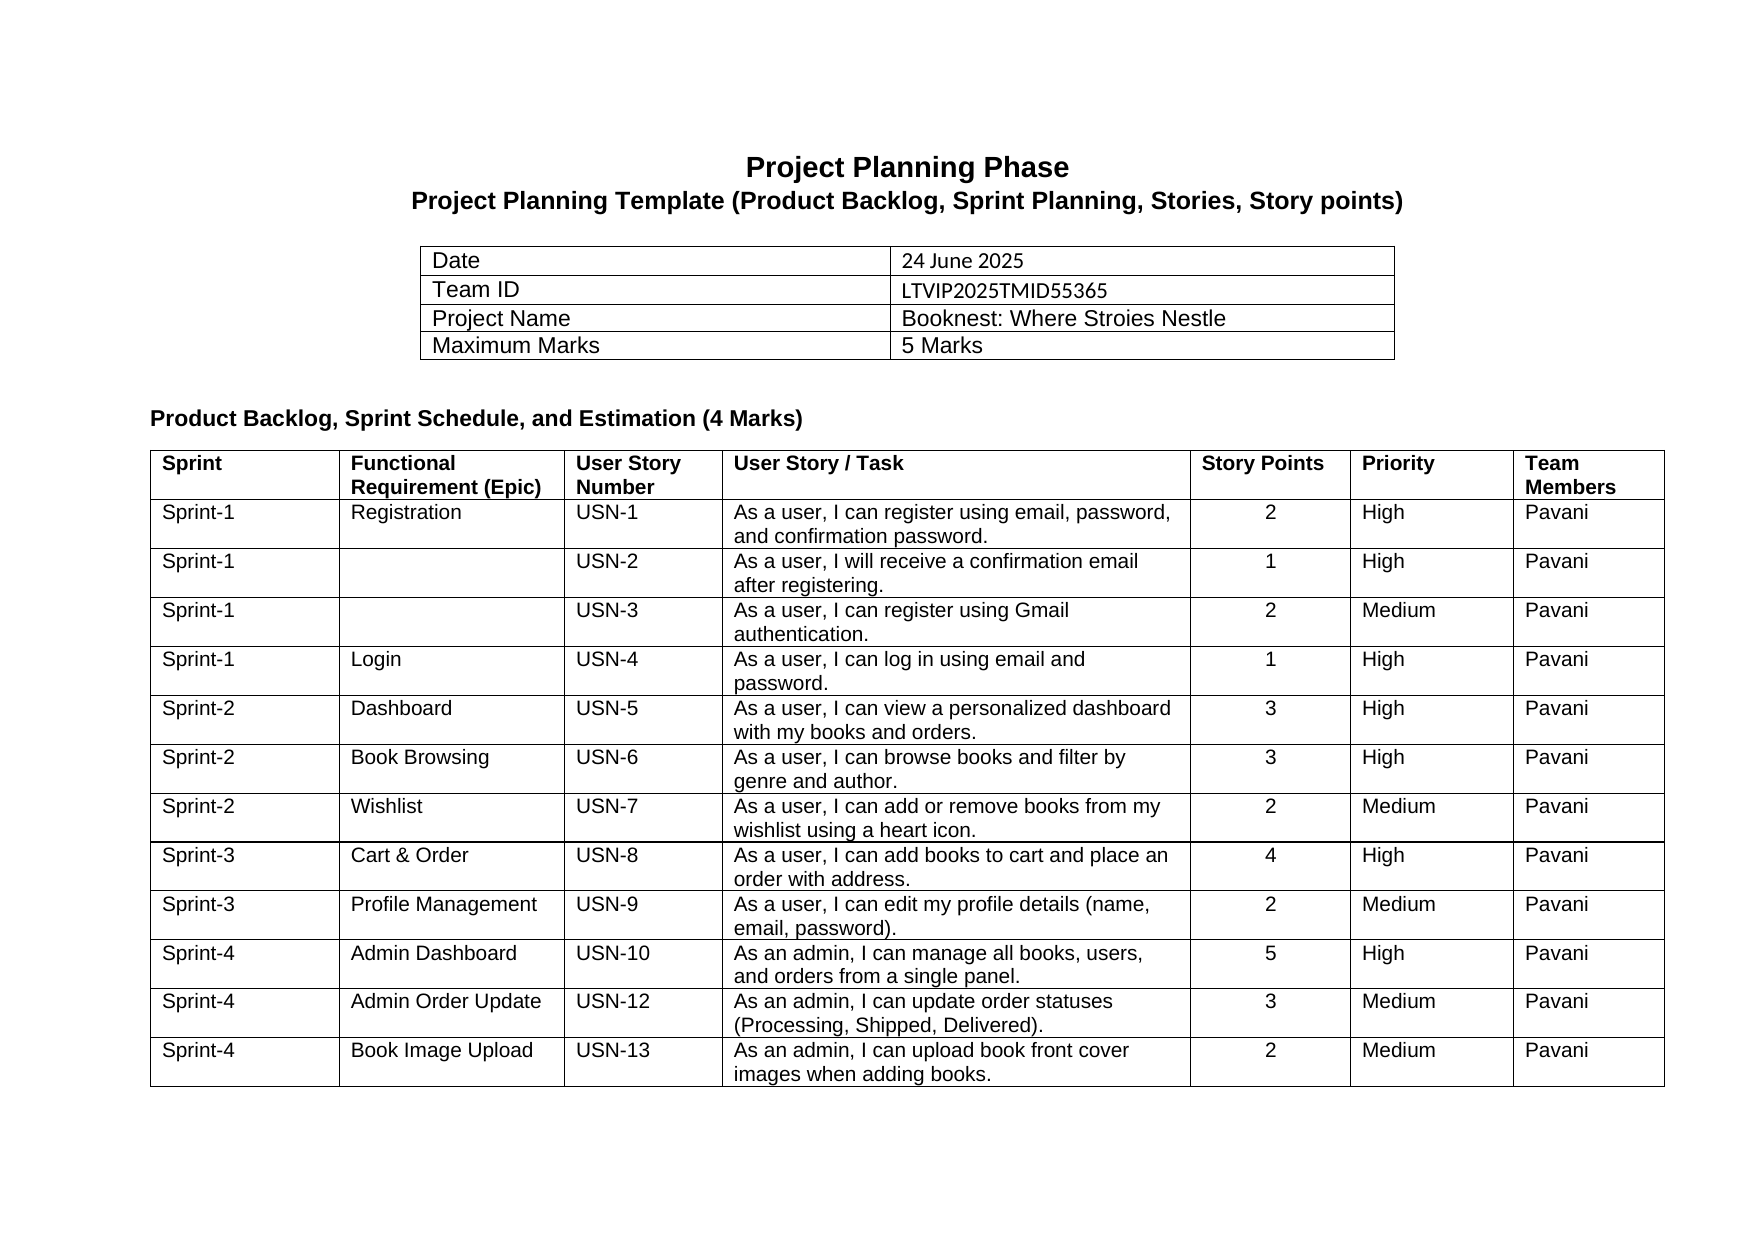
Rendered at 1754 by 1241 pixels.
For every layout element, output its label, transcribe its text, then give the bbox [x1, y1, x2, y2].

table_cell USN-8 [565, 843, 722, 890]
table_cell High [1351, 745, 1513, 792]
table_cell Book Browsing [340, 745, 564, 792]
table_cell Medium [1351, 598, 1513, 646]
table_cell Sprint-3 [151, 891, 339, 939]
table_header User Story Number [565, 451, 722, 499]
table_cell As an admin, I can upload book front cover images when adding books. [723, 1038, 1190, 1086]
table_cell 2 [1191, 1038, 1350, 1086]
table_header Sprint [151, 451, 339, 499]
table_header User Story / Task [723, 451, 1190, 499]
table_cell As an admin, I can update order statuses (Processing, Shipped, Delivered). [723, 989, 1190, 1037]
table_cell USN-12 [565, 989, 722, 1037]
table_header Priority [1351, 451, 1513, 499]
table_cell Pavani [1514, 891, 1664, 939]
table_cell Sprint-4 [151, 989, 339, 1037]
table_cell Pavani [1514, 1038, 1664, 1086]
table_header Functional Requirement (Epic) [340, 451, 564, 499]
table_header Date [421, 247, 890, 275]
table_cell As a user, I can register using email, password, and confirmation password. [723, 500, 1190, 548]
table_cell Wishlist [340, 794, 564, 841]
table_cell Sprint-4 [151, 1038, 339, 1086]
table_cell USN-3 [565, 598, 722, 646]
table_cell Pavani [1514, 794, 1664, 841]
table_cell 5 Marks [891, 332, 1394, 358]
table_cell USN-9 [565, 891, 722, 939]
table_cell As a user, I can browse books and filter by genre and author. [723, 745, 1190, 792]
table_header Team Members [1514, 451, 1664, 499]
table_cell Maximum Marks [421, 332, 890, 358]
table_cell 2 [1191, 598, 1350, 646]
table_cell As an admin, I can manage all books, users, and orders from a single panel. [723, 940, 1190, 988]
table_cell Pavani [1514, 598, 1664, 646]
table_cell 2 [1191, 794, 1350, 841]
table_cell As a user, I can register using Gmail authentication. [723, 598, 1190, 646]
table_cell USN-7 [565, 794, 722, 841]
table_cell High [1351, 843, 1513, 890]
table_cell Sprint-4 [151, 940, 339, 988]
text Project Planning Template (Product Backlog, Sprint Planning, Stories, Story points) [150, 186, 1665, 215]
table_cell As a user, I can add or remove books from my wishlist using a heart icon. [723, 794, 1190, 841]
table_cell Admin Order Update [340, 989, 564, 1037]
table_cell USN-2 [565, 549, 722, 597]
table_cell Project Name [421, 305, 890, 331]
table_cell Medium [1351, 794, 1513, 841]
table_cell USN-4 [565, 647, 722, 694]
table_cell Sprint-2 [151, 745, 339, 792]
table_cell 5 [1191, 940, 1350, 988]
table_cell High [1351, 500, 1513, 548]
text Project Planning Phase [150, 150, 1665, 183]
table_cell High [1351, 549, 1513, 597]
table_cell Pavani [1514, 696, 1664, 743]
table_cell 2 [1191, 891, 1350, 939]
table_cell High [1351, 647, 1513, 694]
table_cell USN-6 [565, 745, 722, 792]
table_header 24 June 2025 [891, 247, 1394, 275]
table_cell Pavani [1514, 843, 1664, 890]
table_cell Team ID [421, 276, 890, 304]
table_cell High [1351, 696, 1513, 743]
table_cell Sprint-3 [151, 843, 339, 890]
table_cell Pavani [1514, 940, 1664, 988]
table_cell As a user, I can view a personalized dashboard with my books and orders. [723, 696, 1190, 743]
table_cell Cart & Order [340, 843, 564, 890]
table_cell High [1351, 940, 1513, 988]
table_cell As a user, I will receive a confirmation email after registering. [723, 549, 1190, 597]
table_cell As a user, I can add books to cart and place an order with address. [723, 843, 1190, 890]
table_cell Booknest: Where Stroies Nestle [891, 305, 1394, 331]
text Product Backlog, Sprint Schedule, and Estimation (4 Marks) [150, 405, 1665, 431]
table_cell Sprint-2 [151, 794, 339, 841]
table_cell Pavani [1514, 989, 1664, 1037]
table_cell Sprint-1 [151, 549, 339, 597]
table_header Story Points [1191, 451, 1350, 499]
table_cell USN-10 [565, 940, 722, 988]
table_cell Medium [1351, 891, 1513, 939]
table_cell 1 [1191, 549, 1350, 597]
table_cell USN-1 [565, 500, 722, 548]
table_cell LTVIP2025TMID55365 [891, 276, 1394, 304]
table_cell Sprint-2 [151, 696, 339, 743]
table_cell Pavani [1514, 549, 1664, 597]
table_cell Sprint-1 [151, 647, 339, 694]
table_cell 3 [1191, 696, 1350, 743]
table_cell Login [340, 647, 564, 694]
table_cell 1 [1191, 647, 1350, 694]
table_cell Pavani [1514, 745, 1664, 792]
table_cell Pavani [1514, 500, 1664, 548]
table_cell As a user, I can log in using email and password. [723, 647, 1190, 694]
table_cell Sprint-1 [151, 500, 339, 548]
table_cell Dashboard [340, 696, 564, 743]
table_cell Medium [1351, 1038, 1513, 1086]
table_cell Sprint-1 [151, 598, 339, 646]
table_cell 3 [1191, 989, 1350, 1037]
table_cell Admin Dashboard [340, 940, 564, 988]
table_cell 4 [1191, 843, 1350, 890]
table_cell Registration [340, 500, 564, 548]
table_cell Medium [1351, 989, 1513, 1037]
table_cell 3 [1191, 745, 1350, 792]
table_cell [340, 598, 564, 646]
table_cell [340, 549, 564, 597]
table_cell 2 [1191, 500, 1350, 548]
table_cell Profile Management [340, 891, 564, 939]
table_cell Book Image Upload [340, 1038, 564, 1086]
table_cell Pavani [1514, 647, 1664, 694]
table_cell As a user, I can edit my profile details (name, email, password). [723, 891, 1190, 939]
table_cell USN-5 [565, 696, 722, 743]
table_cell USN-13 [565, 1038, 722, 1086]
